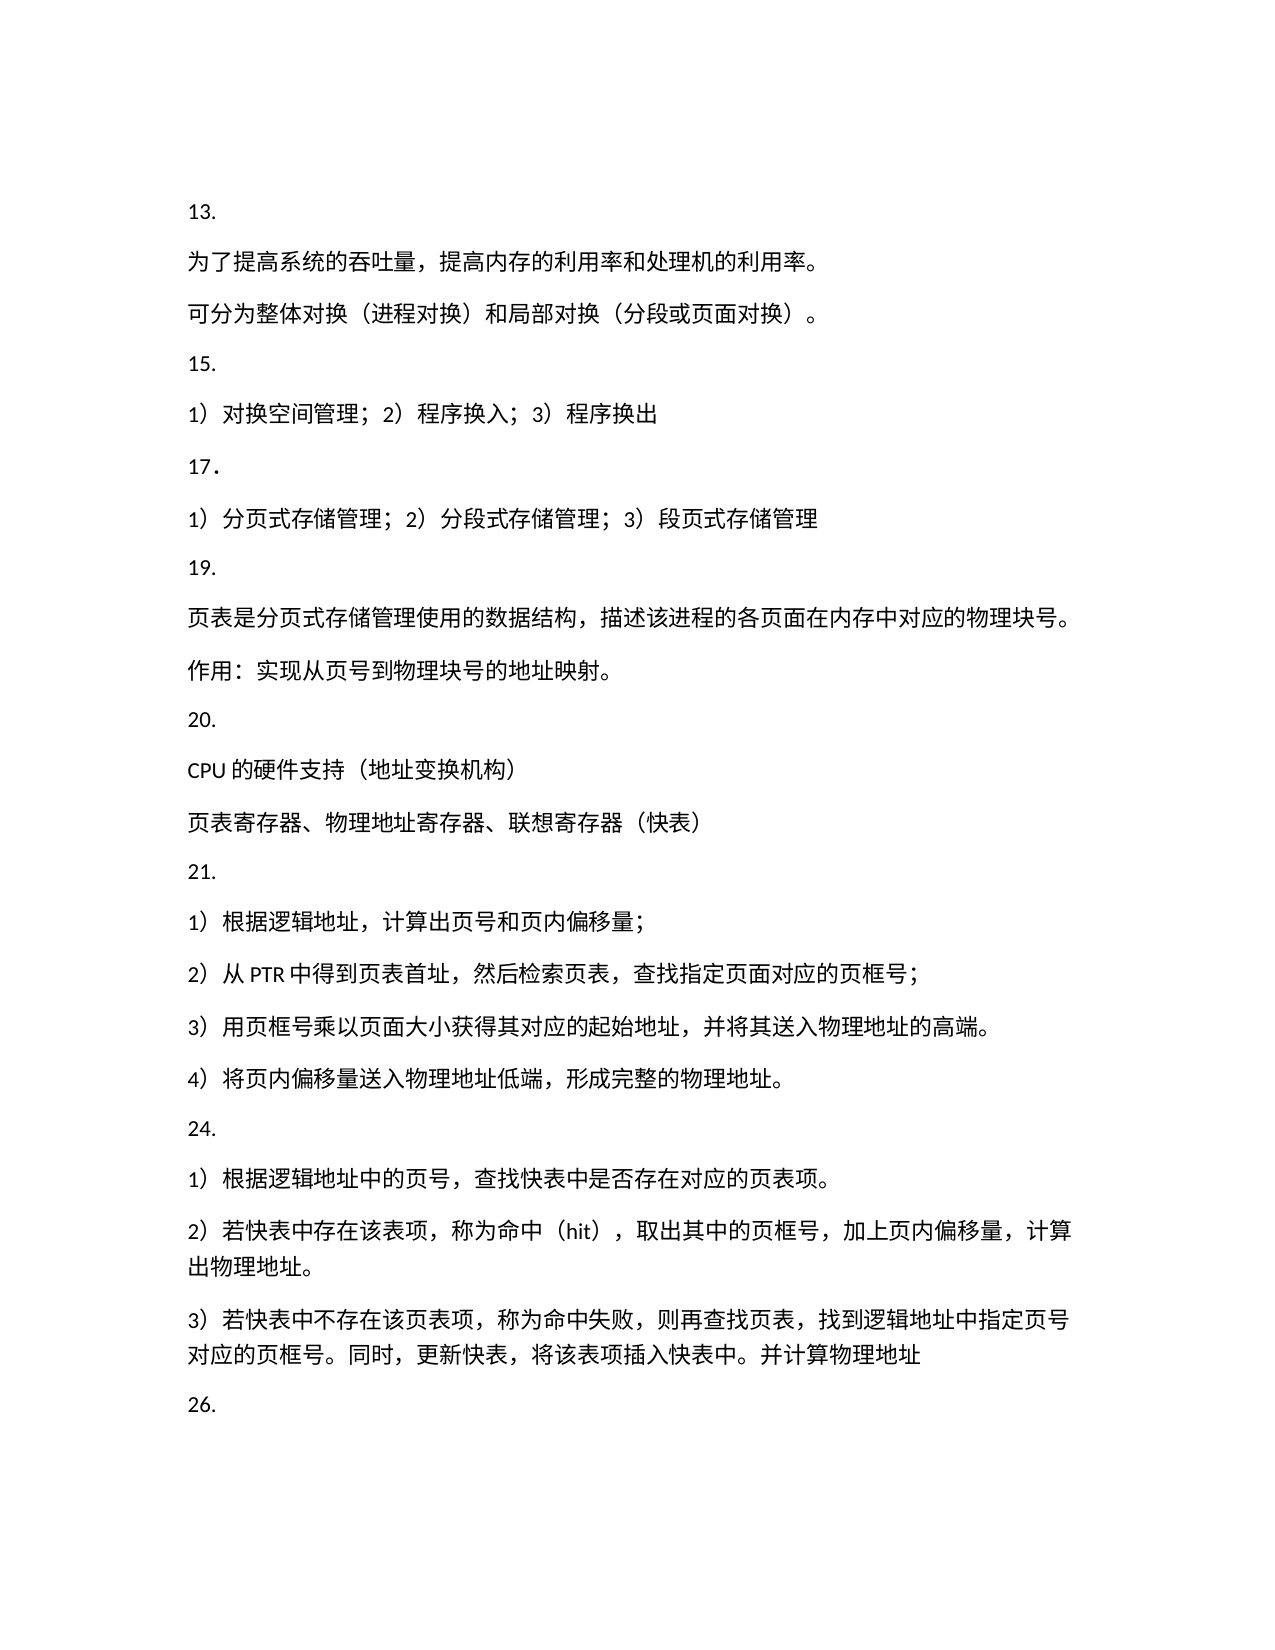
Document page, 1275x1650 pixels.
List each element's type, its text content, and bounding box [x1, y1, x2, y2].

text 1）分页式存储管理；2）分段式存储管理；3）段页式存储管理 [187, 501, 1087, 534]
text 1）根据逻辑地址，计算出页号和页内偏移量； [187, 904, 1087, 937]
text 2）从PTR中得到页表首址，然后检索页表，查找指定页面对应的页框号； [187, 956, 1087, 989]
text 3）若快表中不存在该页表项，称为命中失败，则再查找页表，找到逻辑地址中指定页号对应的页框号。同时，更新快表，将该表项插入快表中。并计算物理地址 [187, 1301, 1087, 1371]
text 作用：实现从页号到物理块号的地址映射。 [187, 652, 1087, 686]
text 19. [187, 553, 1087, 581]
text 4）将页内偏移量送入物理地址低端，形成完整的物理地址。 [187, 1061, 1087, 1094]
text 24. [187, 1114, 1087, 1142]
text 26. [187, 1390, 1087, 1418]
text 页表是分页式存储管理使用的数据结构，描述该进程的各页面在内存中对应的物理块号。 [187, 600, 1087, 633]
text 3）用页框号乘以页面大小获得其对应的起始地址，并将其送入物理地址的高端。 [187, 1009, 1087, 1042]
text 21. [187, 857, 1087, 885]
text 17． [187, 448, 1087, 481]
text 可分为整体对换（进程对换）和局部对换（分段或页面对换）。 [187, 296, 1087, 329]
text 20. [187, 705, 1087, 733]
text CPU的硬件支持（地址变换机构） [187, 752, 1087, 785]
text 15. [187, 349, 1087, 377]
text 2）若快表中存在该表项，称为命中（hit），取出其中的页框号，加上页内偏移量，计算出物理地址。 [187, 1213, 1087, 1282]
text 为了提高系统的吞吐量，提高内存的利用率和处理机的利用率。 [187, 244, 1087, 277]
text 页表寄存器、物理地址寄存器、联想寄存器（快表） [187, 804, 1087, 838]
text 1）对换空间管理；2）程序换入；3）程序换出 [187, 396, 1087, 429]
text 1）根据逻辑地址中的页号，查找快表中是否存在对应的页表项。 [187, 1161, 1087, 1194]
text 13. [187, 197, 1087, 225]
